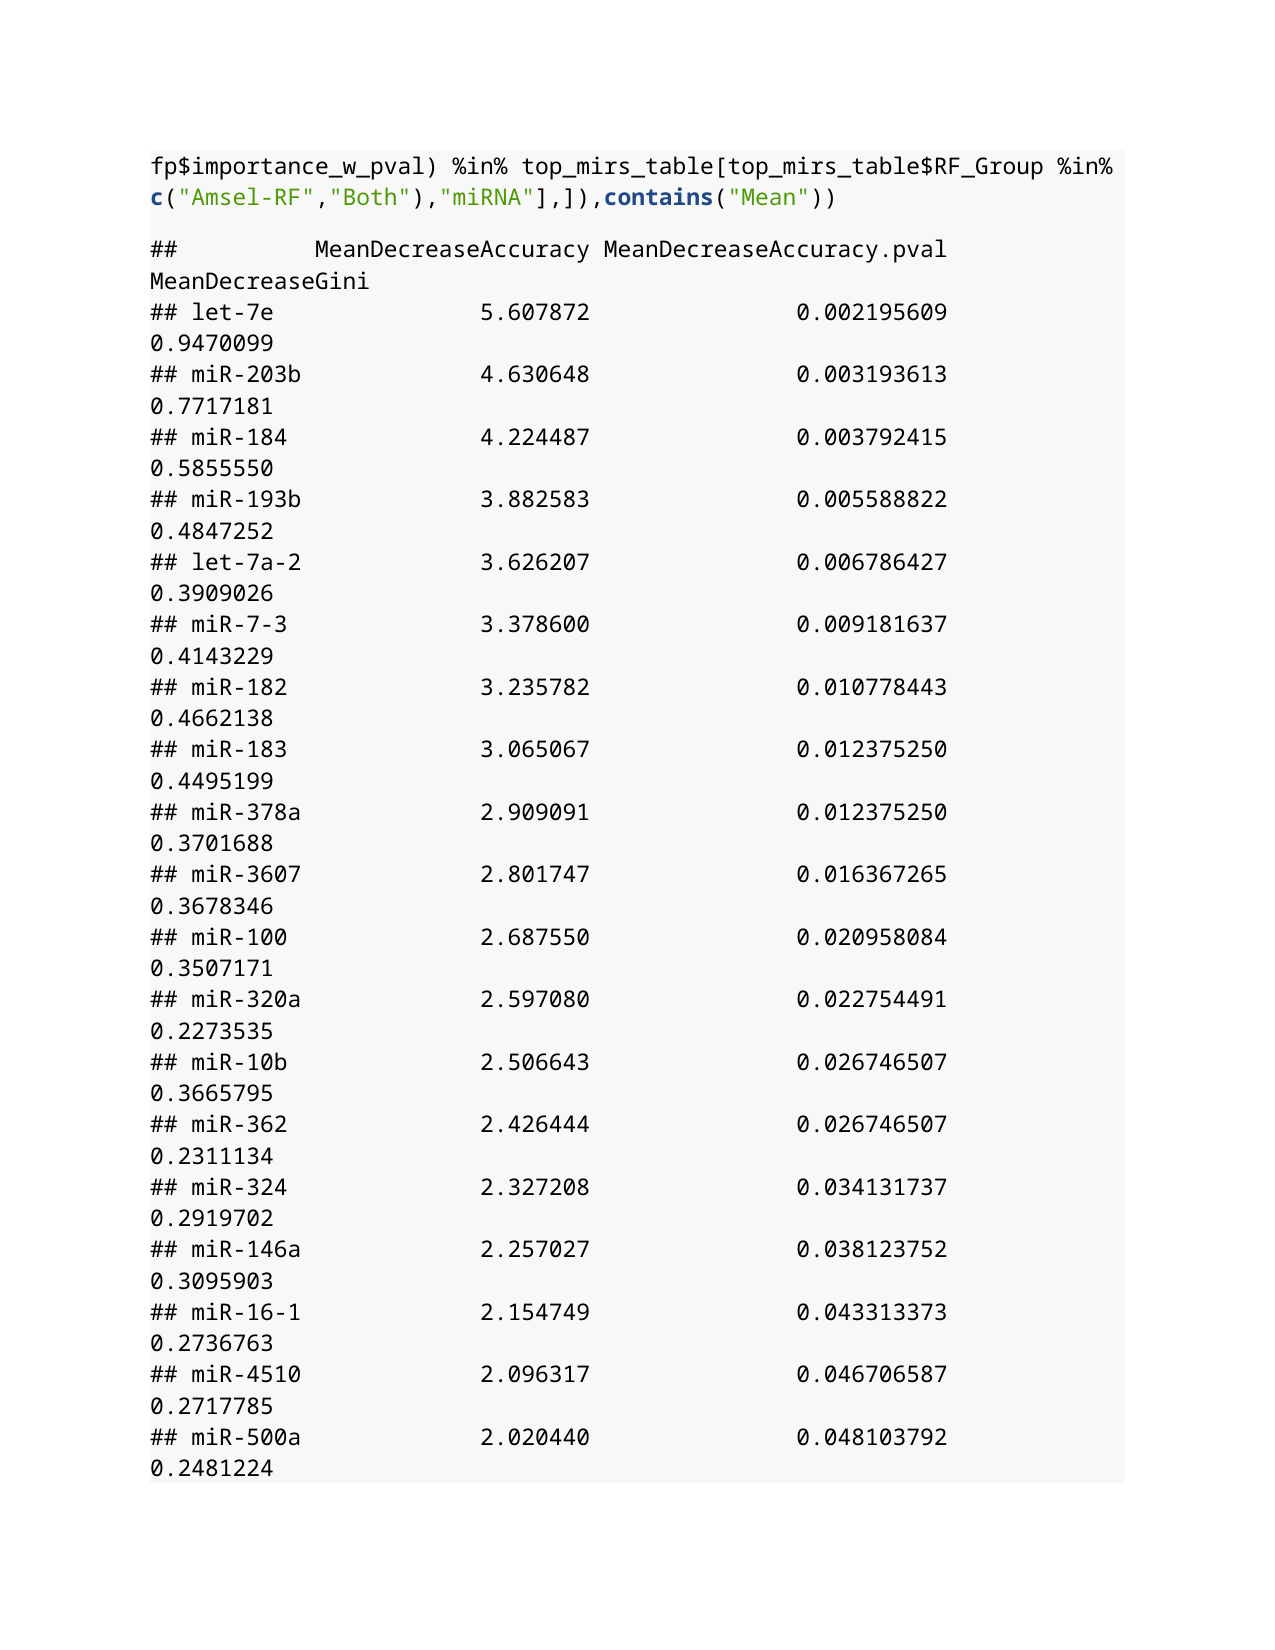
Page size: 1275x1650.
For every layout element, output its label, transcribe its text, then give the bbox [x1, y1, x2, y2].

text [150, 233, 1125, 1483]
